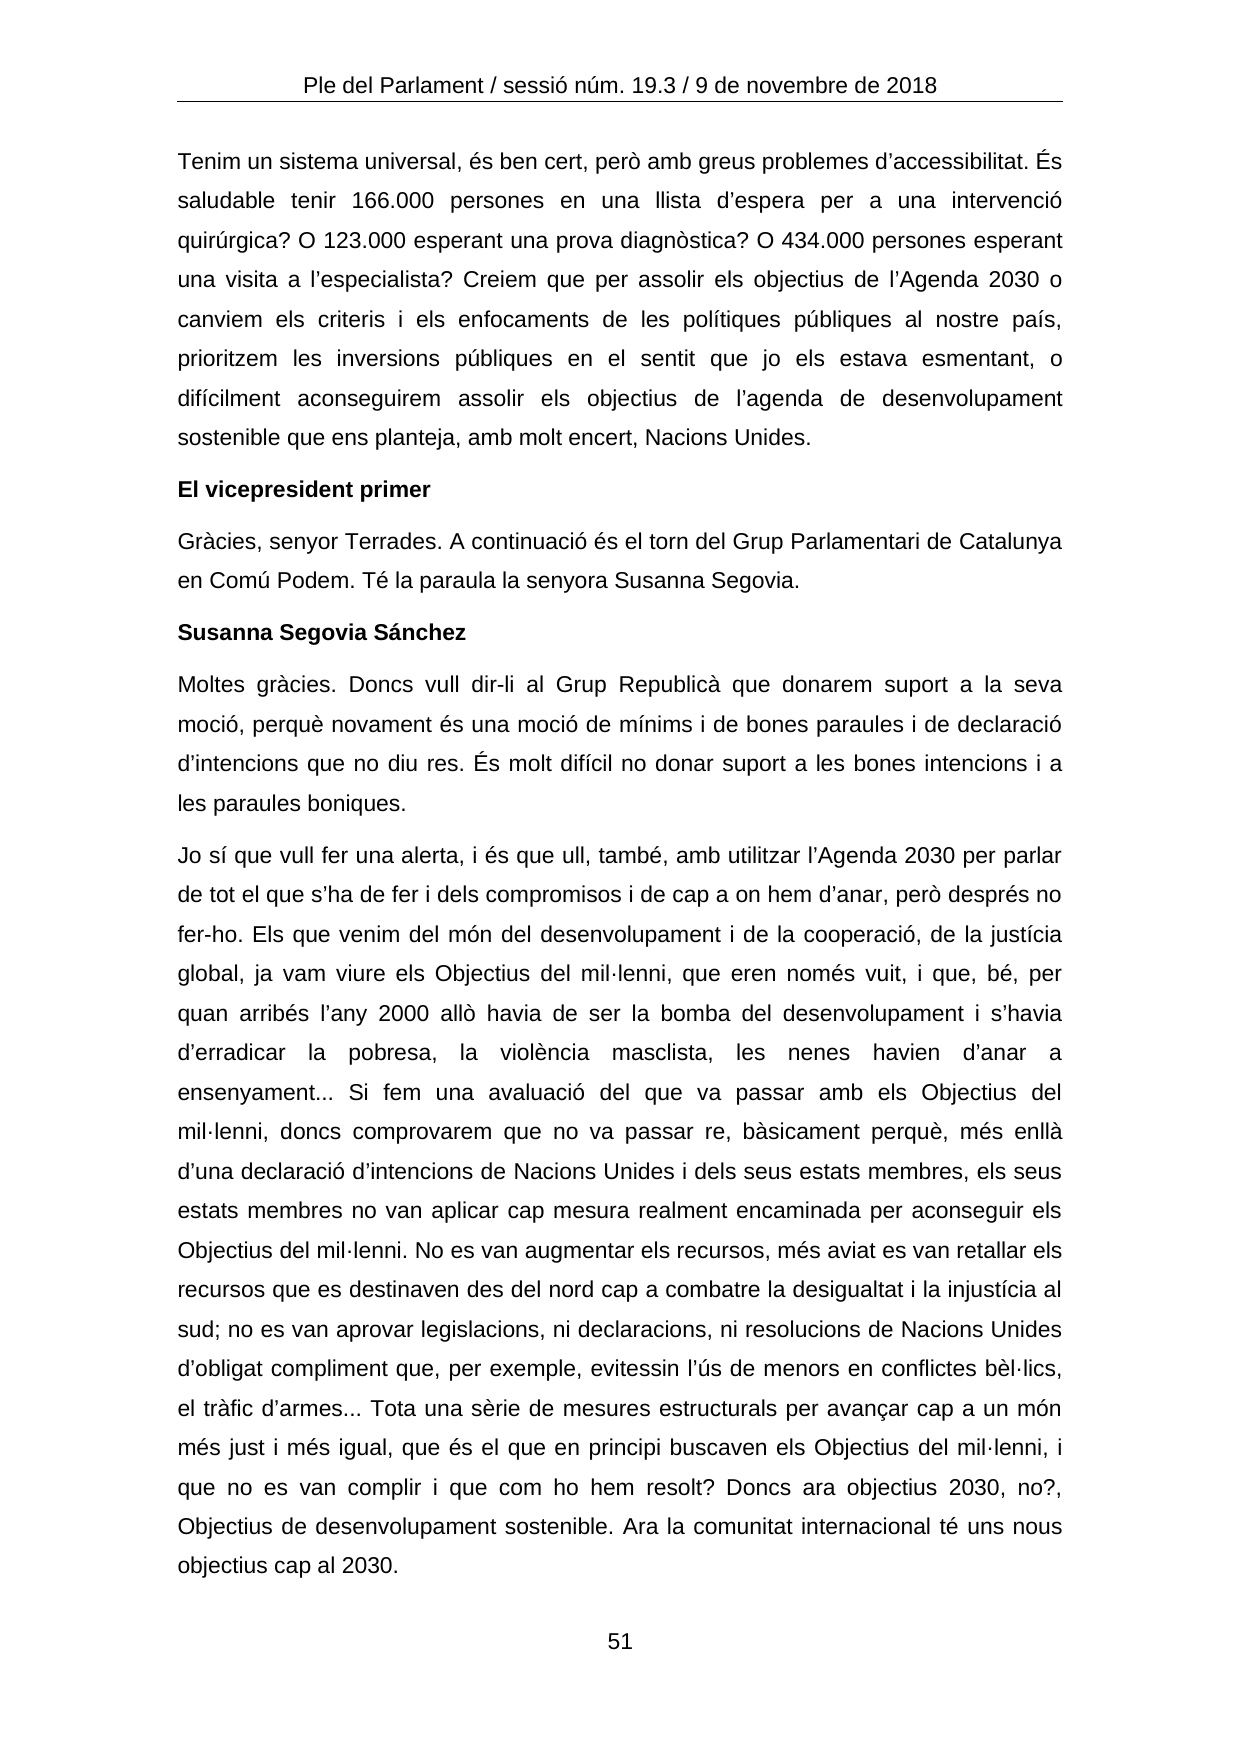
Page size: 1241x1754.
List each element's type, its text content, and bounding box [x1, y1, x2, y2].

text Tenim un sistema universal, és ben cert, però amb greus problemes d’accessibilitat. És saludable tenir 166.000 persones en una llista d’espera per a una intervenció quirúrgica? O 123.000 esperant una prova diagnòstica? O 434.000 persones esperant una visita a l’especialista? Creiem que per assolir els objectius de l’Agenda 2030 o canviem els criteris i els enfocaments de les polítiques públiques al nostre país, prioritzem les inversions públiques en el sentit que jo els estava esmentant, o difícilment aconseguirem assolir els objectius de l’agenda de desenvolupament sostenible que ens planteja, amb molt encert, Nacions Unides. [177, 148, 1063, 450]
text Susanna Segovia Sánchez [177, 619, 1063, 646]
text Jo sí que vull fer una alerta, i és que ull, també, amb utilitzar l’Agenda 2030 per parlar de tot el que s’ha de fer i dels compromisos i de cap a on hem d’anar, però després no fer-ho. Els que venim del món del desenvolupament i de la cooperació, de la justícia global, ja vam viure els Objectius del mil·lenni, que eren només vuit, i que, bé, per quan arribés l’any 2000 allò havia de ser la bomba del desenvolupament i s’havia d’erradicar la pobresa, la violència masclista, les nenes havien d’anar a ensenyament... Si fem una avaluació del que va passar amb els Objectius del mil·lenni, doncs comprovarem que no va passar re, bàsicament perquè, més enllà d’una declaració d’intencions de Nacions Unides i dels seus estats membres, els seus estats membres no van aplicar cap mesura realment encaminada per aconseguir els Objectius del mil·lenni. No es van augmentar els recursos, més aviat es van retallar els recursos que es destinaven des del nord cap a combatre la desigualtat i la injustícia al sud; no es van aprovar legislacions, ni declaracions, ni resolucions de Nacions Unides d’obligat compliment que, per exemple, evitessin l’ús de menors en conflictes bèl·lics, el tràfic d’armes... Tota una sèrie de mesures estructurals per avançar cap a un món més just i més igual, que és el que en principi buscaven els Objectius del mil·lenni, i que no es van complir i que com ho hem resolt? Doncs ara objectius 2030, no?, Objectius de desenvolupament sostenible. Ara la comunitat internacional té uns nous objectius cap al 2030. [177, 842, 1063, 1579]
text Gràcies, senyor Terrades. A continuació és el torn del Grup Parlamentari de Catalunya en Comú Podem. Té la paraula la senyora Susanna Segovia. [177, 528, 1063, 594]
text El vicepresident primer [177, 476, 1063, 502]
text Moltes gràcies. Doncs vull dir-li al Grup Republicà que donarem suport a la seva moció, perquè novament és una moció de mínims i de bones paraules i de declaració d’intencions que no diu res. És molt difícil no donar suport a les bones intencions i a les paraules boniques. [177, 671, 1063, 816]
